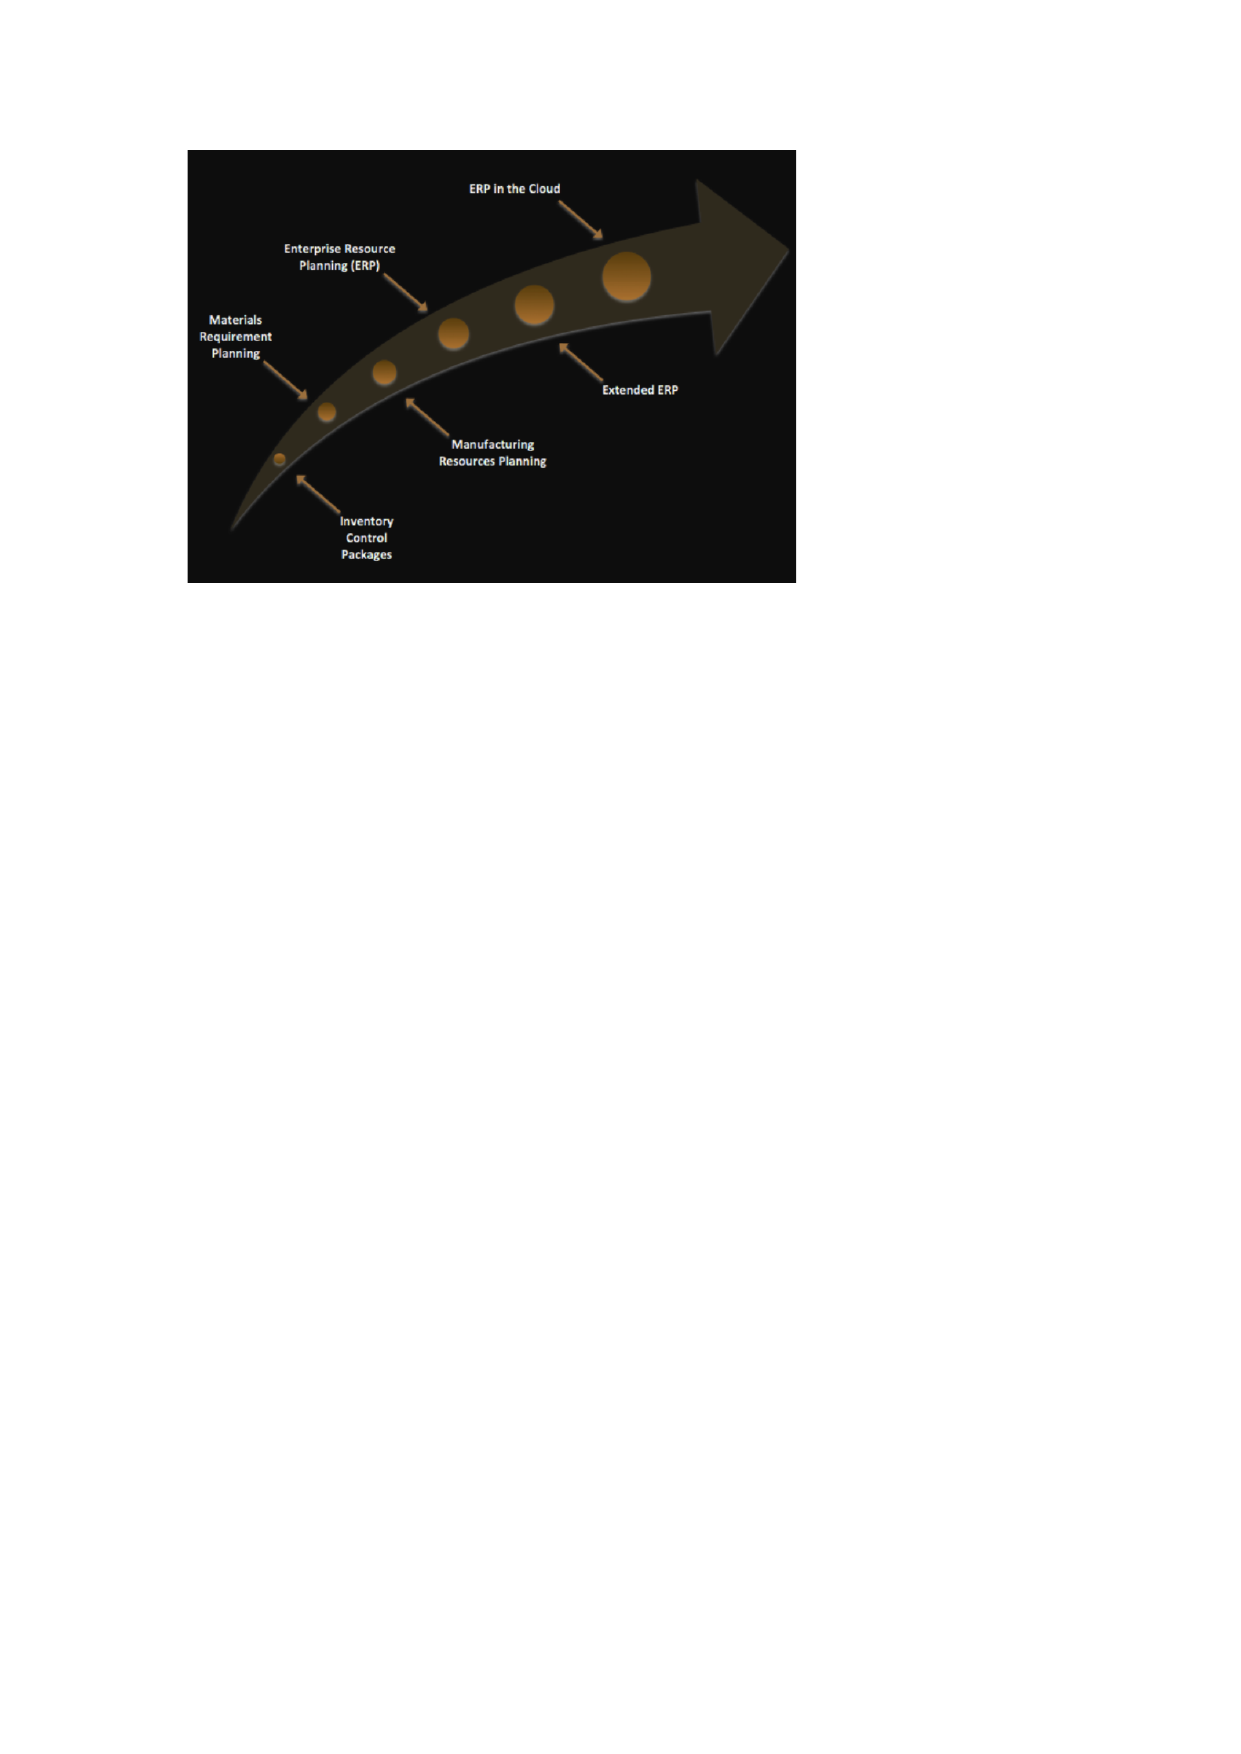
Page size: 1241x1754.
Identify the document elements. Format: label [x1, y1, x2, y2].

picture [187, 150, 797, 583]
